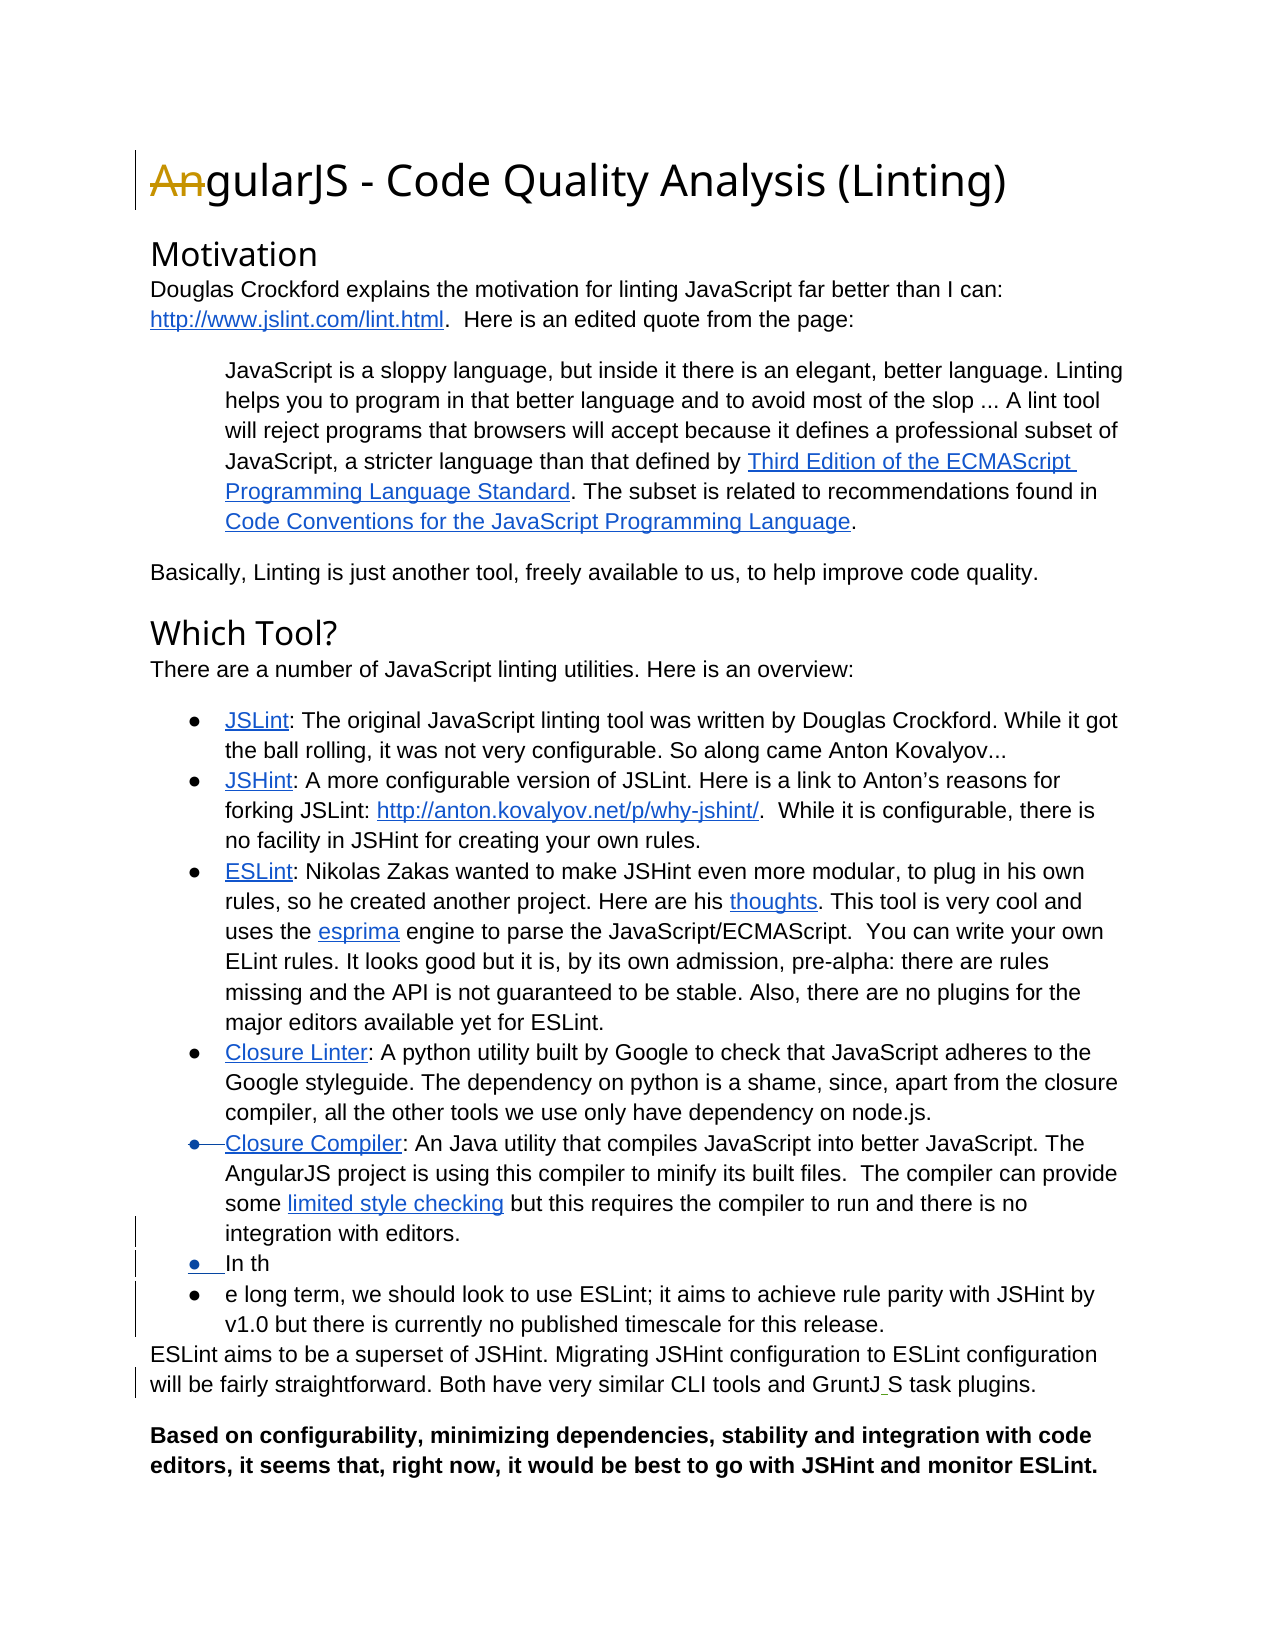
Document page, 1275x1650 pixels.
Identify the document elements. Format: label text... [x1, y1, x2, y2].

list e long term, we should look to use ESLint; it aims to achieve rule parity with JSHint by v1.0 but there is currently no published timescale for this release. [187, 1281, 1125, 1337]
title gularJS - Code Quality Analysis (Linting) [150, 150, 1125, 209]
text There are a number of JavaScript linting utilities. Here is an overview: [150, 656, 1125, 682]
list In th [187, 1250, 1125, 1277]
subtitle Which Tool? [150, 610, 1125, 656]
list JSLint: The original JavaScript linting tool was written by Douglas Crockford. While it got the ball rolling, it was not very configurable. So along came Anton Kovalyov... [187, 707, 1125, 763]
text Basically, Linting is just another tool, freely available to us, to help improve code quality. [150, 559, 1125, 586]
list JSHint: A more configurable version of JSLint. Here is a link to Anton’s reasons for forking JSLint: http://anton.kovalyov.net/p/why-jshint/. While it is configurable, there is no facility in JSHint for creating your own rules. [187, 767, 1125, 854]
text ESLint aims to be a superset of JSHint. Migrating JSHint configuration to ESLint configuration will be fairly straightforward. Both have very similar CLI tools and GruntJS task plugins. [150, 1341, 1125, 1398]
list ESLint: Nikolas Zakas wanted to make JSHint even more modular, to plug in his own rules, so he created another project. Here are his thoughts. This tool is very cool and uses the esprima engine to parse the JavaScript/ECMAScript. You can write your own ELint rules. It looks good but it is, by its own admission, pre-alpha: there are rules missing and the API is not guaranteed to be stable. Also, there are no plugins for the major editors available yet for ESLint. [187, 858, 1125, 1035]
text JavaScript is a sloppy language, but inside it there is an elegant, better language. Linting helps you to program in that better language and to avoid most of the slop ... A lint tool will reject programs that browsers will accept because it defines a professional subset of JavaScript, a stricter language than that defined by Third Edition of the ECMAScript Programming Language Standard. The subset is related to recommendations found in Code Conventions for the JavaScript Programming Language. [225, 357, 1125, 534]
subtitle Motivation [150, 230, 1125, 276]
list Closure Compiler: An Java utility that compiles JavaScript into better JavaScript. The AngularJS project is using this compiler to minify its built files. The compiler can provide some limited style checking but this requires the compiler to run and there is no integration with editors. [187, 1129, 1125, 1247]
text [150, 1422, 1125, 1479]
text Douglas Crockford explains the motivation for linting JavaScript far better than I can: http://www.jslint.com/lint.html. Here is an edited quote from the page: [150, 276, 1125, 332]
list Closure Linter: A python utility built by Google to check that JavaScript adheres to the Google styleguide. The dependency on python is a shame, since, apart from the closure compiler, all the other tools we use only have dependency on node.js. [187, 1039, 1125, 1126]
